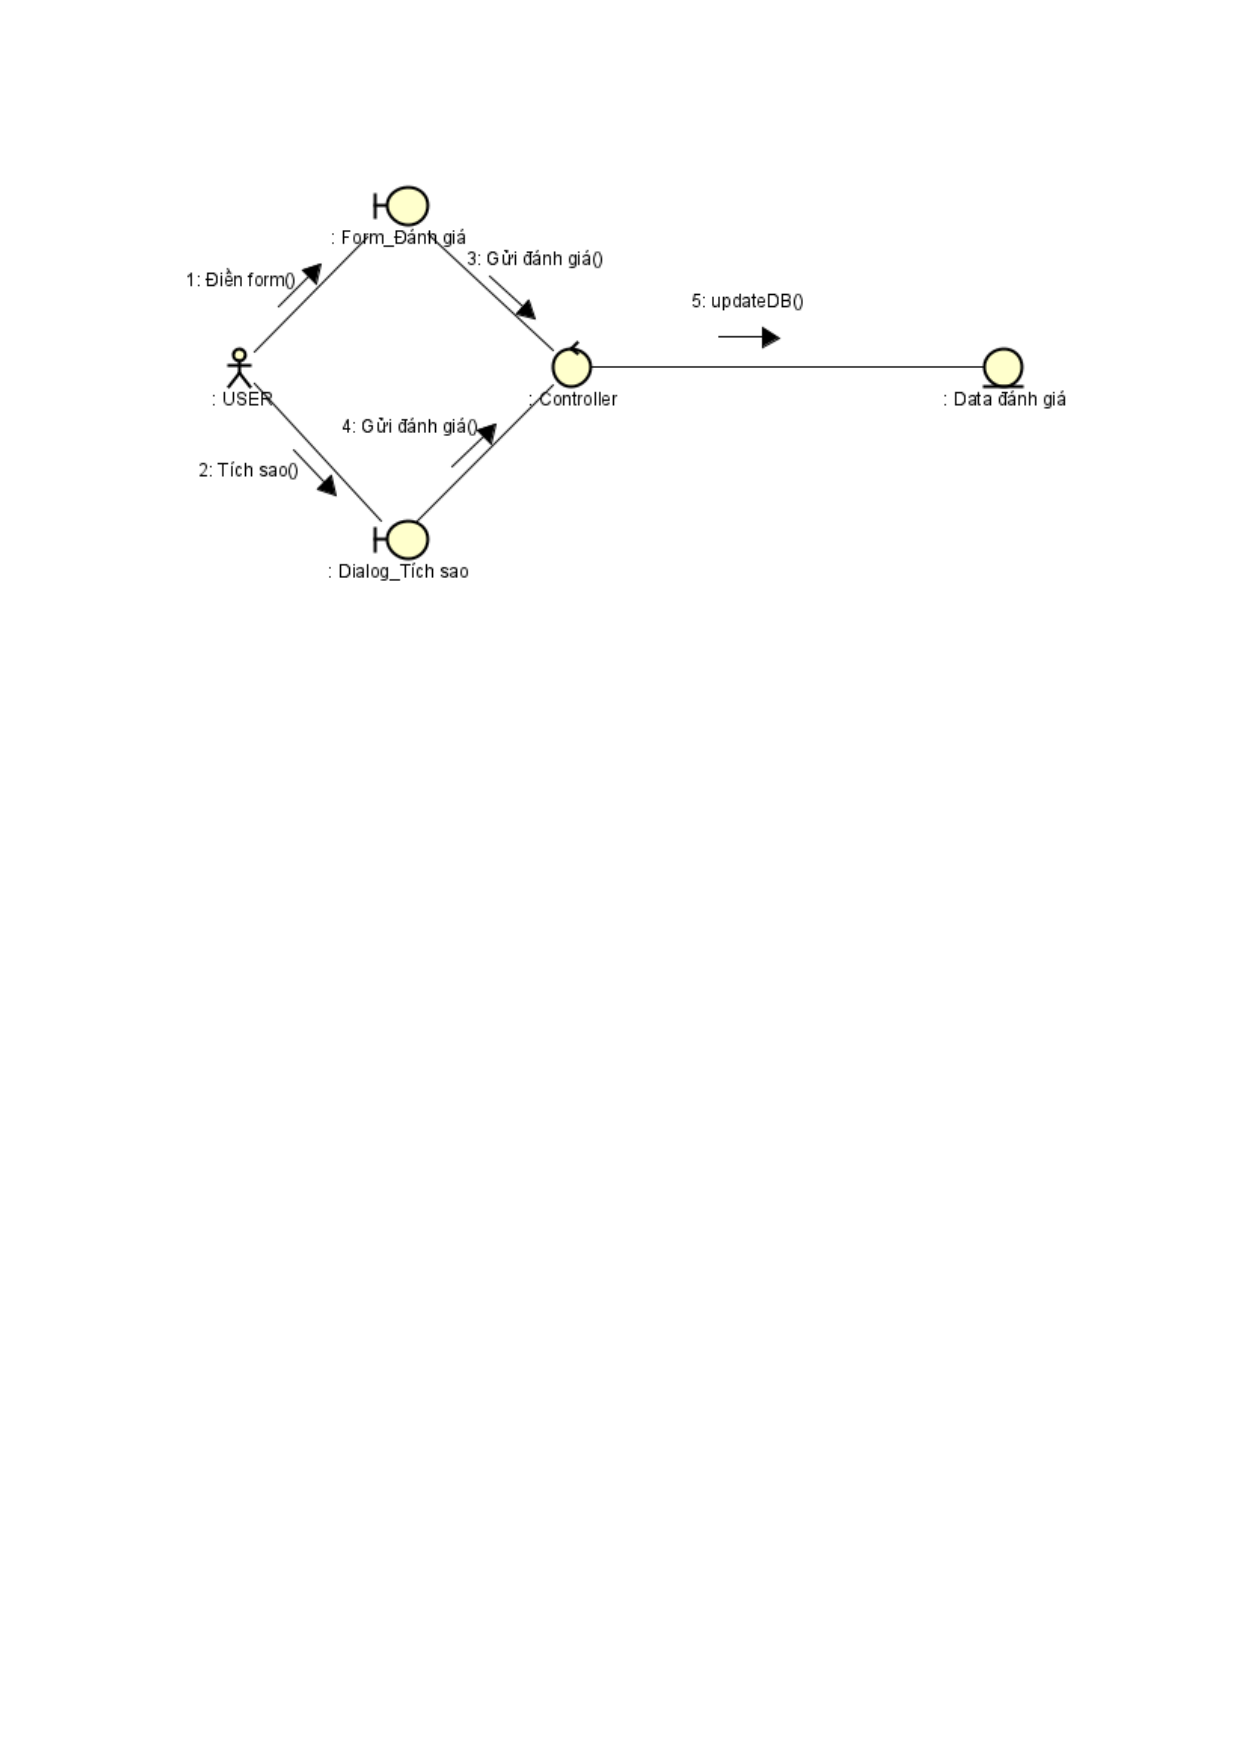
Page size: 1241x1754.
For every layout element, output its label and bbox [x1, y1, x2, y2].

picture [150, 150, 1091, 738]
